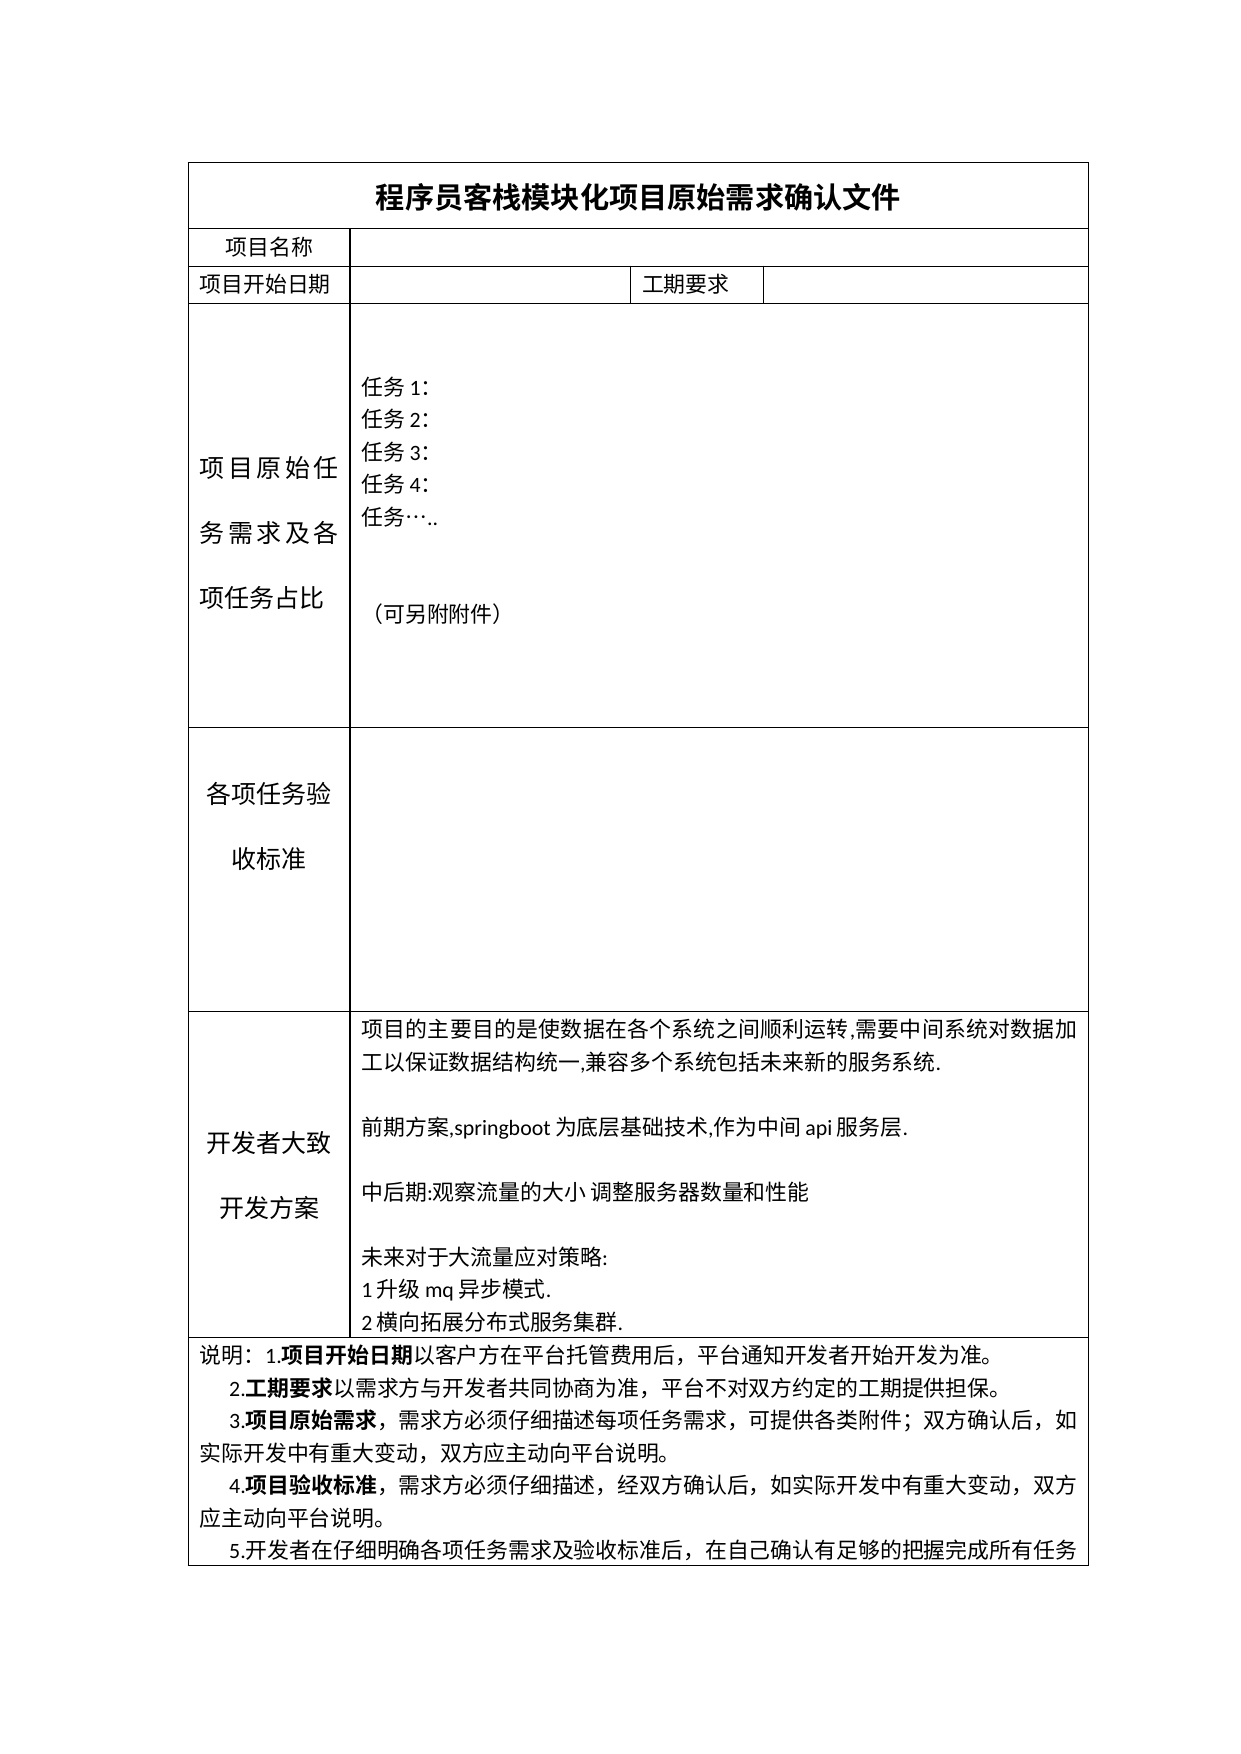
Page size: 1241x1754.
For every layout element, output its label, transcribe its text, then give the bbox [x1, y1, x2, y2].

table_cell [351, 267, 630, 303]
table_cell 任务1： 任务2： 任务3： 任务4： 任务….. （可另附附件） [351, 304, 1088, 727]
table_cell 项目原始任务需求及各项任务占比 [189, 304, 349, 727]
table_header 程序员客栈模块化项目原始需求确认文件 [189, 163, 1088, 228]
table_cell 工期要求 [631, 267, 763, 303]
table_cell 项目开始日期 [189, 267, 349, 303]
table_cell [189, 1338, 1088, 1565]
table_cell 项目的主要目的是使数据在各个系统之间顺利运转,需要中间系统对数据加工以保证数据结构统一,兼容多个系统包括未来新的服务系统. 前期方案,springboot为底层基础技术,作为中间api服务层. 中后期:观察流量的大小 调整服务器数量和性能 未来对于大流量应对策略: 1升级mq异步模式. 2横向拓展分布式服务集群. [351, 1012, 1088, 1337]
table_cell [351, 728, 1088, 1011]
table_cell [351, 229, 1088, 266]
table_cell 各项任务验收标准 [189, 728, 349, 1011]
table_cell 开发者大致开发方案 [189, 1012, 349, 1337]
table_cell [764, 267, 1088, 303]
table_cell 项目名称 [189, 229, 349, 266]
